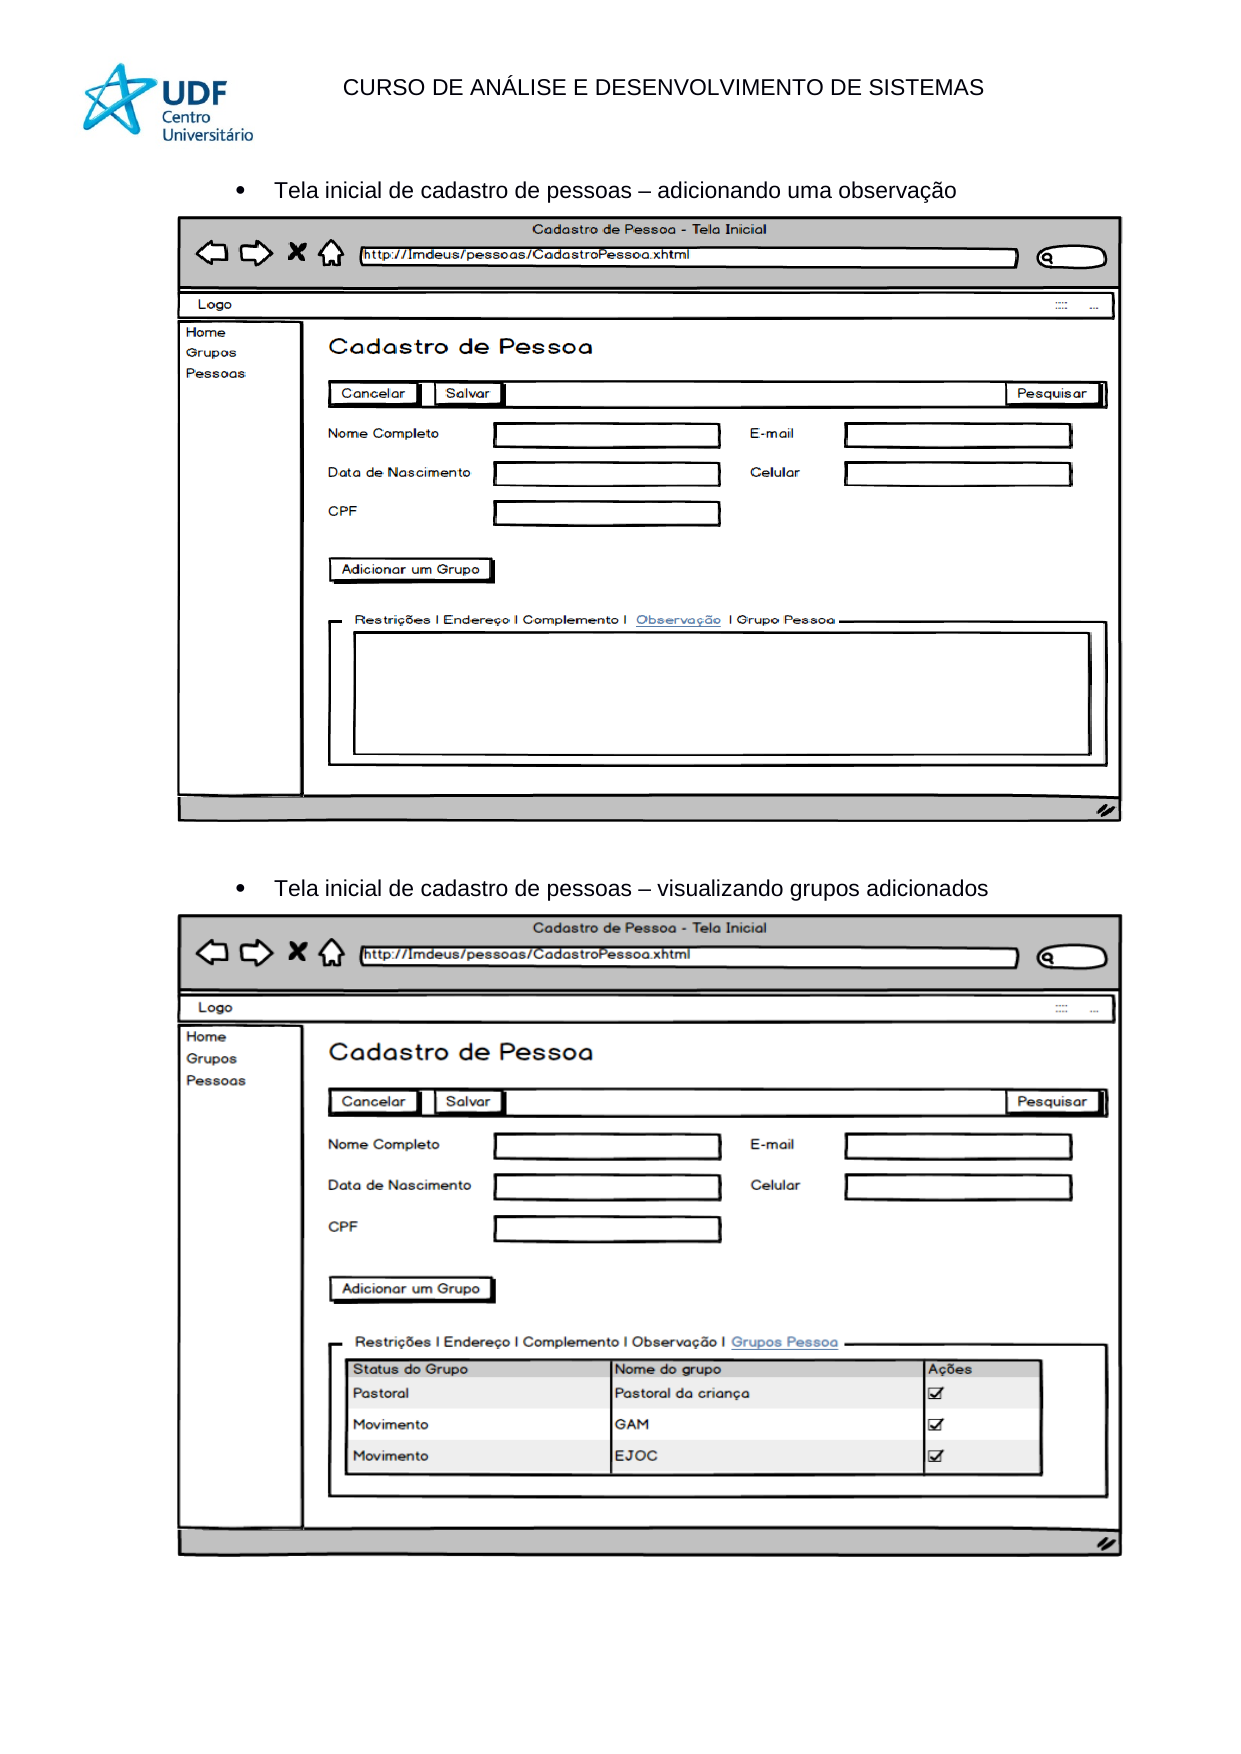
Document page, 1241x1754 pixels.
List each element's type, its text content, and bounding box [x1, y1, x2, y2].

list Tela inicial de cadastro de pessoas – adicionando uma observação [236, 177, 1122, 203]
list Tela inicial de cadastro de pessoas – visualizando grupos adicionados [236, 875, 1122, 901]
picture [177, 914, 1123, 1557]
picture [177, 216, 1123, 822]
